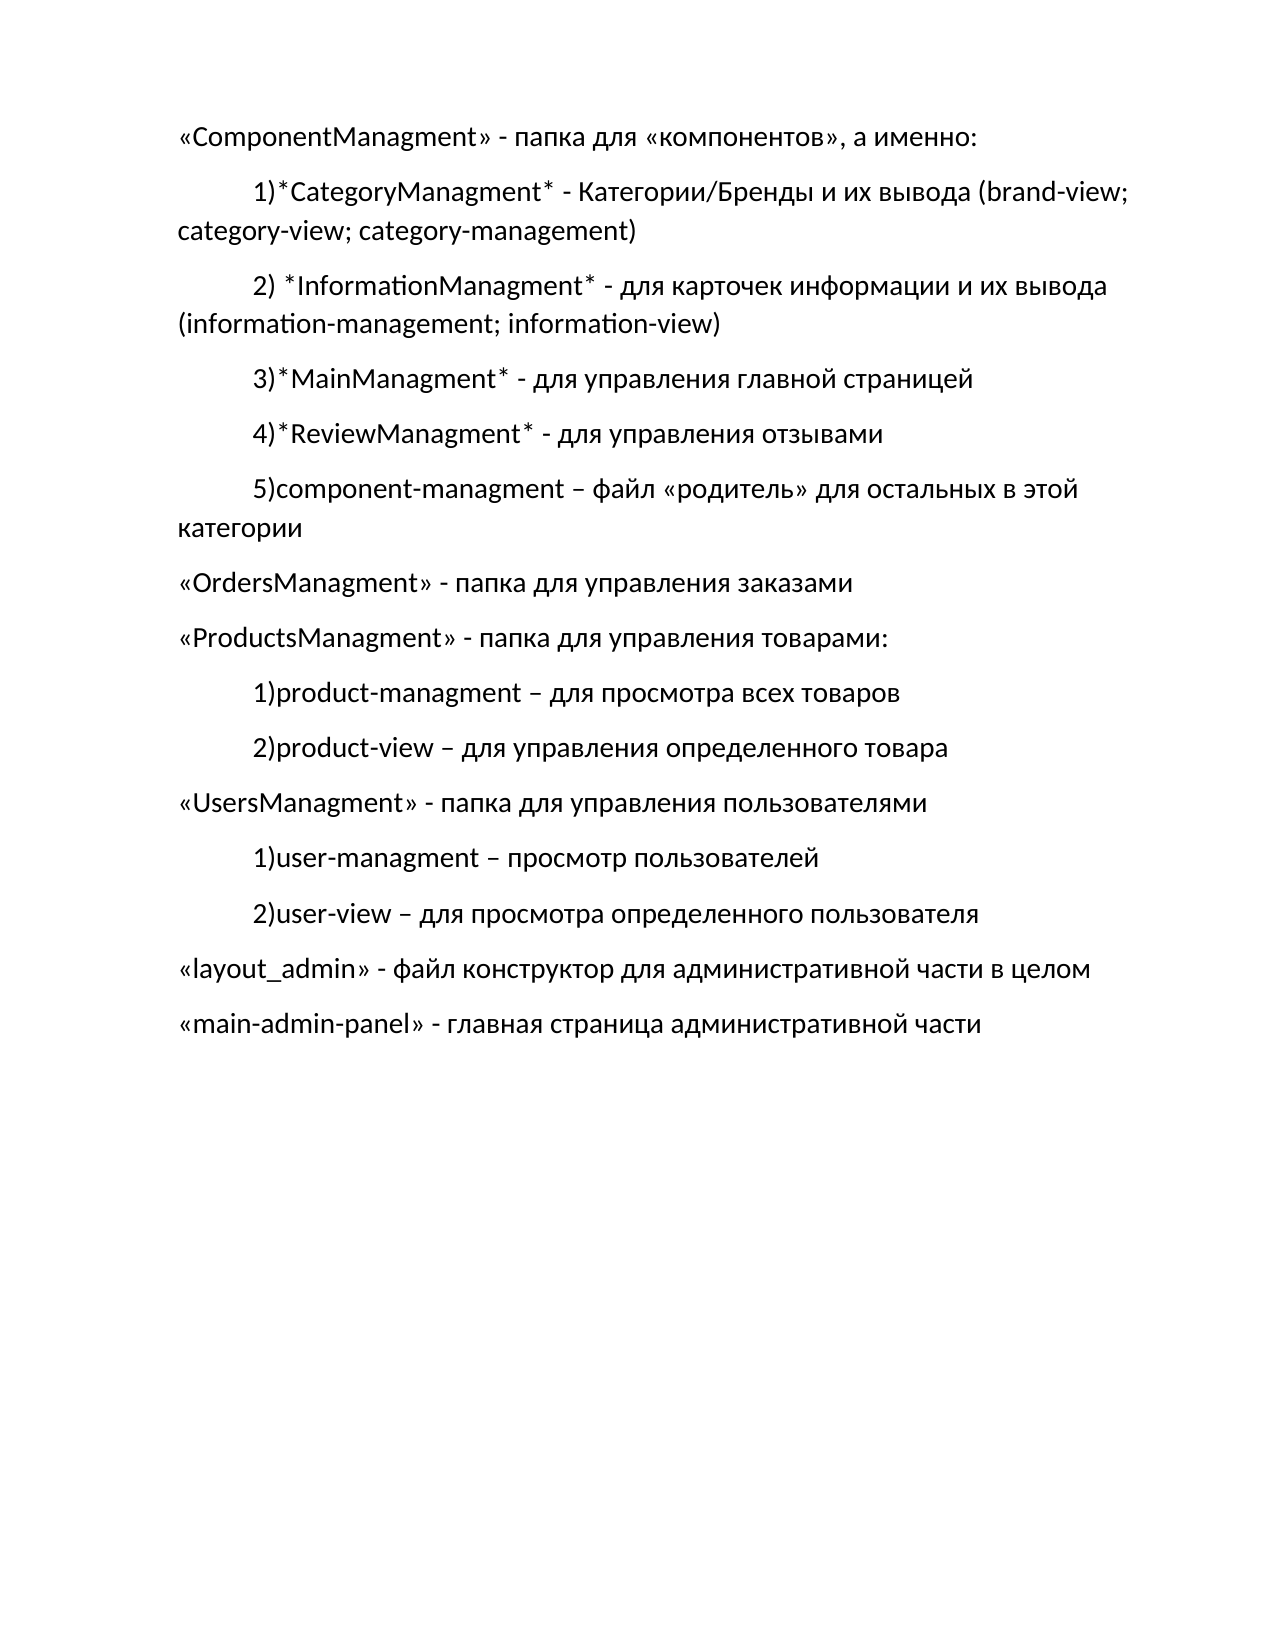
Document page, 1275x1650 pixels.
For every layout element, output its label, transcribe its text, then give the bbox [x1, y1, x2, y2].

text 5)component-managment – файл «родитель» для остальных в этой категории [177, 471, 1186, 544]
text «ComponentManagment» - папка для «компонентов», а именно: [177, 118, 1186, 154]
text 1)*CategoryManagment* - Категории/Бренды и их вывода (brand-view; category-view; category-management) [177, 173, 1186, 247]
text 3)*MainManagment* - для управления главной страницей [177, 360, 1186, 396]
text «main-admin-panel» - главная страница административной части [177, 1005, 1186, 1041]
text «layout_admin» - файл конструктор для административной части в целом [177, 950, 1186, 985]
text «ProductsManagment» - папка для управления товарами: [177, 619, 1186, 655]
text 2)product-view – для управления определенного товара [177, 729, 1186, 765]
text «OrdersManagment» - папка для управления заказами [177, 564, 1186, 600]
text 2) *InformationManagment* - для карточек информации и их вывода (information-management; information-view) [177, 267, 1186, 341]
text 1)product-managment – для просмотра всех товаров [177, 674, 1186, 710]
text 2)user-view – для просмотра определенного пользователя [177, 895, 1186, 930]
text 1)user-managment – просмотр пользователей [177, 839, 1186, 875]
text «UsersManagment» - папка для управления пользователями [177, 784, 1186, 820]
text 4)*ReviewManagment* - для управления отзывами [177, 415, 1186, 451]
